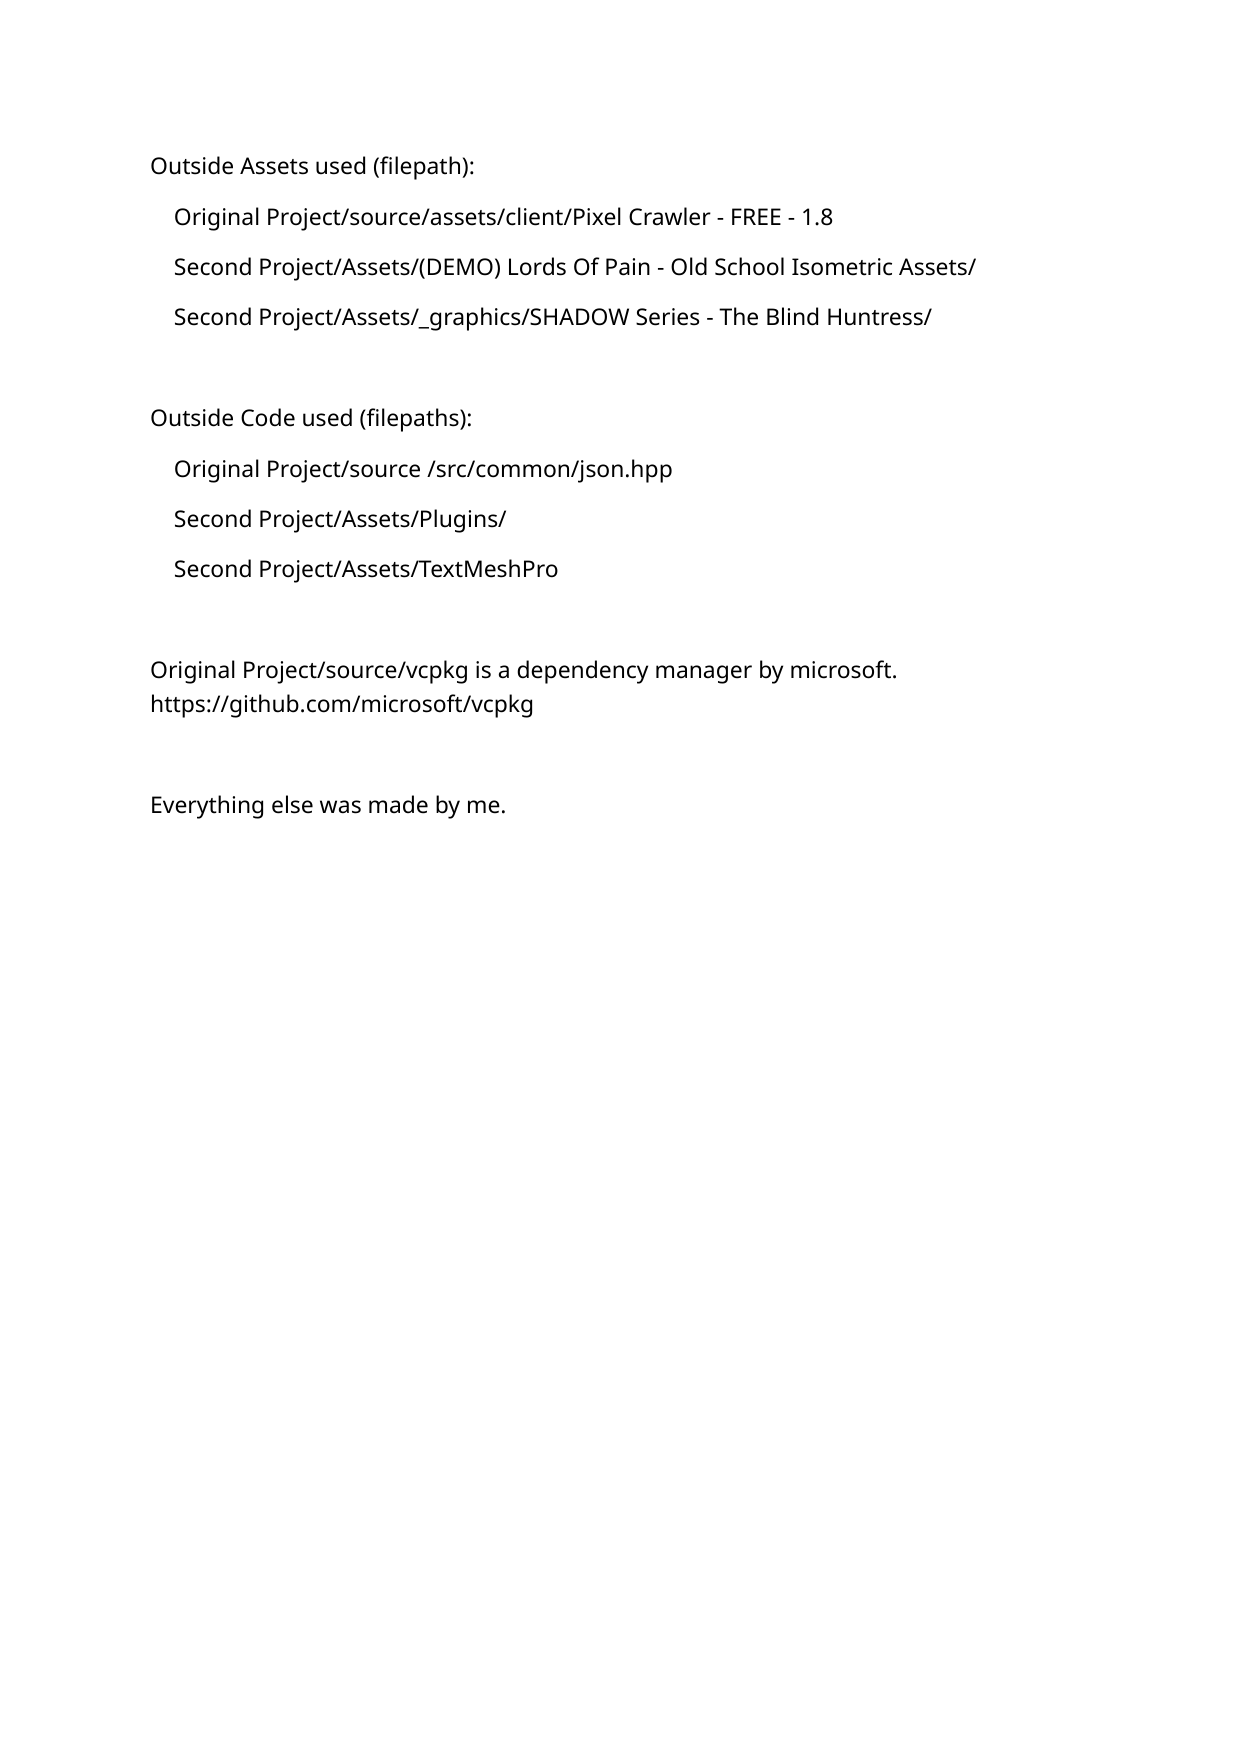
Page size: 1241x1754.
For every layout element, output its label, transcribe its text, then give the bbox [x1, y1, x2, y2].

text Outside Assets used (filepath): [150, 150, 1090, 181]
text Original Project/source/assets/client/Pixel Crawler - FREE - 1.8 [150, 200, 1090, 232]
text Everything else was made by me. [150, 789, 1090, 820]
text Outside Code used (filepaths): [150, 402, 1090, 433]
text Second Project/Assets/(DEMO) Lords Of Pain - Old School Isometric Assets/ [150, 251, 1090, 282]
text Second Project/Assets/TextMeshPro [150, 553, 1090, 584]
text Original Project/source/vcpkg is a dependency manager by microsoft. https://github.com/microsoft/vcpkg [150, 654, 1090, 719]
text Second Project/Assets/_graphics/SHADOW Series - The Blind Huntress/ [150, 301, 1090, 332]
text Second Project/Assets/Plugins/ [150, 503, 1090, 534]
text Original Project/source /src/common/json.hpp [150, 452, 1090, 484]
